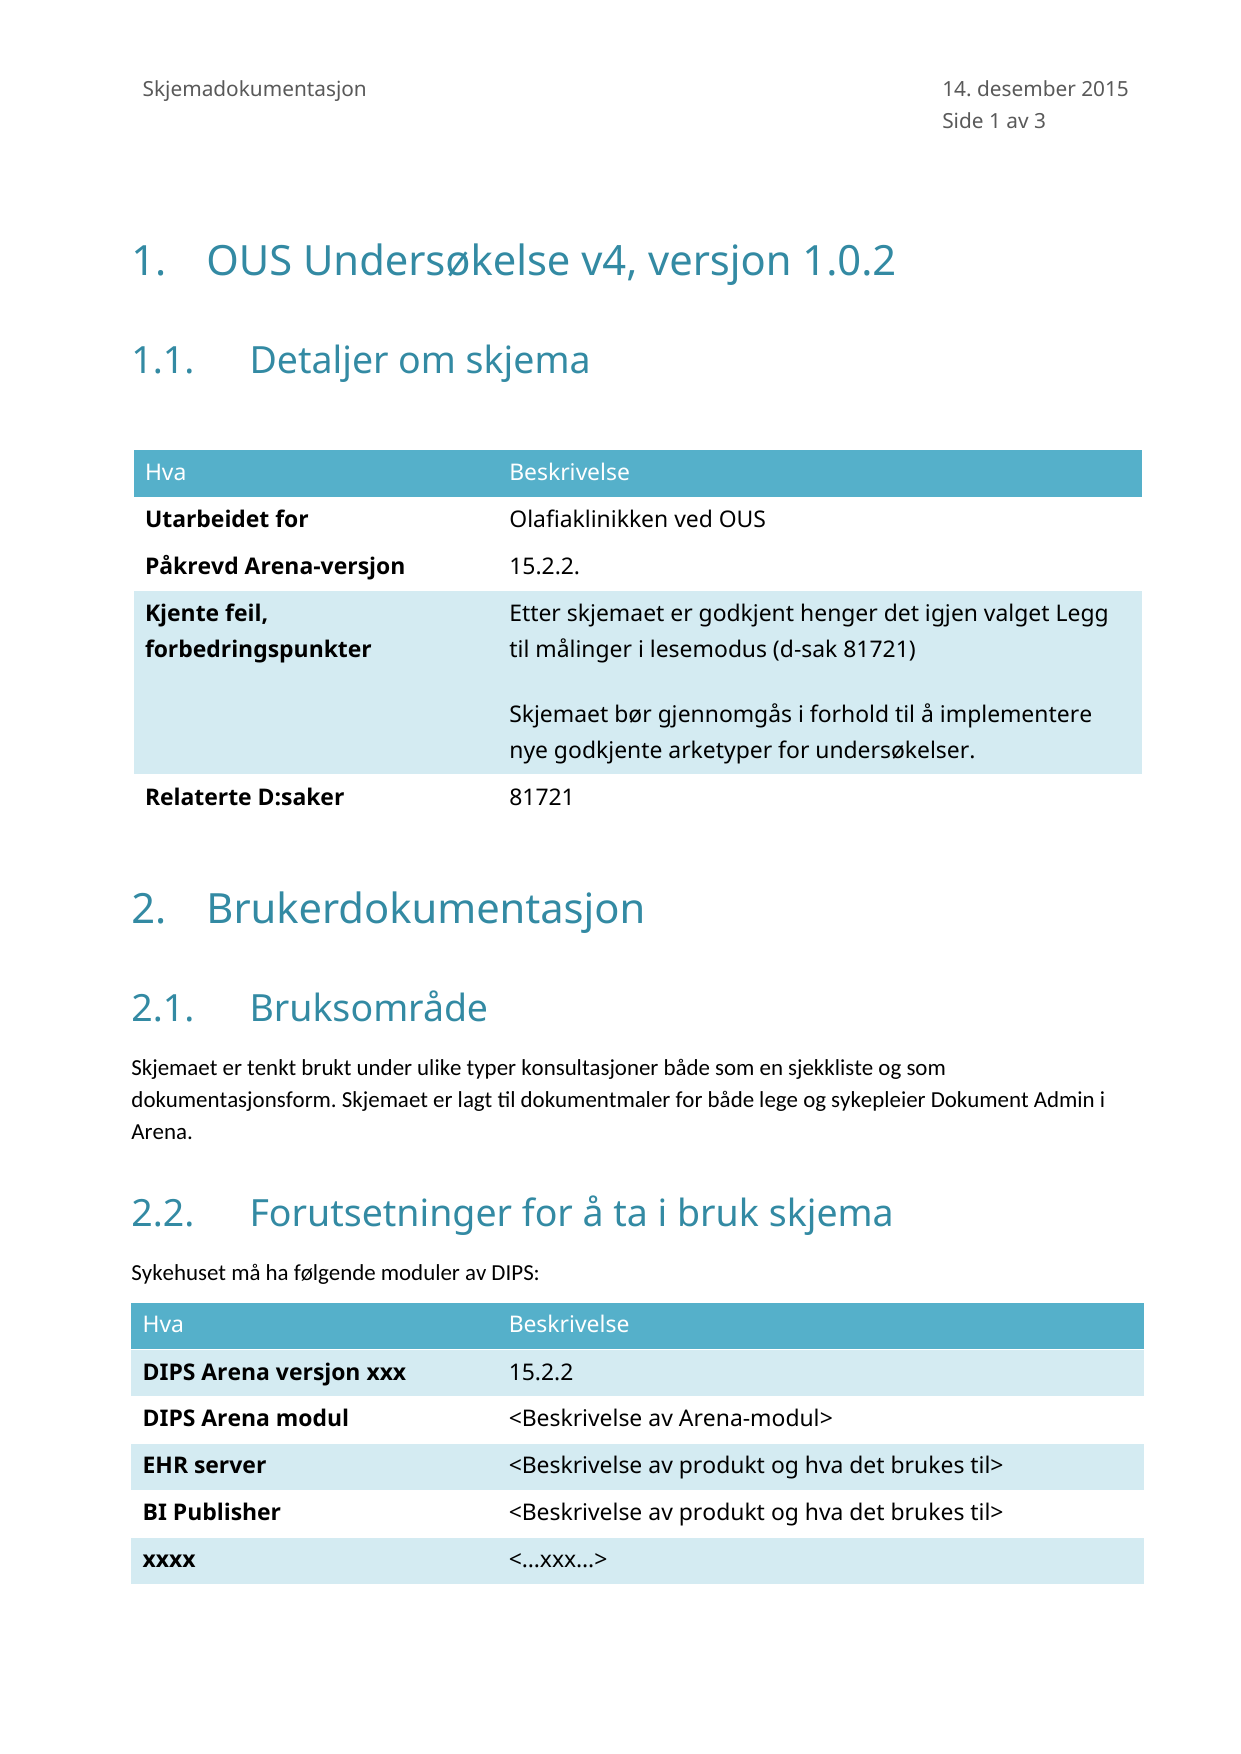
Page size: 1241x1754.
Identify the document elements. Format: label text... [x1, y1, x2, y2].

subtitle Brukerdokumentasjon [131, 879, 1144, 936]
table_header Hva [134, 450, 498, 497]
table_cell 15.2.2. [498, 544, 1142, 591]
table_cell Etter skjemaet er godkjent henger det igjen valget Legg til målinger i lesemodus (d-sak 81721) Skjemaet bør gjennomgås i forhold til å implementere nye godkjente arketyper for undersøkelser. [498, 591, 1142, 774]
table_cell xxxx [131, 1538, 497, 1584]
table_header Beskrivelse [498, 450, 1142, 497]
table_cell DIPS Arena modul [131, 1396, 497, 1443]
subtitle Detaljer om skjema [131, 334, 1144, 385]
table_cell <Beskrivelse av Arena-modul> [497, 1396, 1144, 1443]
table_cell DIPS Arena versjon xxx [131, 1350, 497, 1396]
table_cell Påkrevd Arena-versjon [134, 544, 498, 591]
table_cell <…xxx…> [497, 1538, 1144, 1584]
table_cell <Beskrivelse av produkt og hva det brukes til> [497, 1490, 1144, 1537]
table_cell Utarbeidet for [134, 497, 498, 544]
table_cell Relaterte D:saker [134, 775, 498, 822]
table_cell Kjente feil, forbedringspunkter [134, 591, 498, 774]
table_cell EHR server [131, 1444, 497, 1490]
table_cell <Beskrivelse av produkt og hva det brukes til> [497, 1444, 1144, 1490]
table_header Hva [131, 1303, 497, 1349]
table_cell 81721 [498, 775, 1142, 822]
table_header Beskrivelse [497, 1303, 1144, 1349]
text Sykehuset må ha følgende moduler av DIPS: [131, 1258, 1144, 1286]
subtitle OUS Undersøkelse v4, versjon 1.0.2 [131, 231, 1144, 288]
subtitle Bruksområde [131, 981, 1144, 1032]
text Skjemaet er tenkt brukt under ulike typer konsultasjoner både som en sjekkliste og som dokumentasjonsform. Skjemaet er lagt til dokumentmaler for både lege og sykepleier Dokument Admin i Arena. [131, 1053, 1144, 1145]
table_cell Olafiaklinikken ved OUS [498, 497, 1142, 544]
subtitle Forutsetninger for å ta i bruk skjema [131, 1187, 1144, 1238]
table_cell BI Publisher [131, 1490, 497, 1537]
table_cell 15.2.2 [497, 1350, 1144, 1396]
